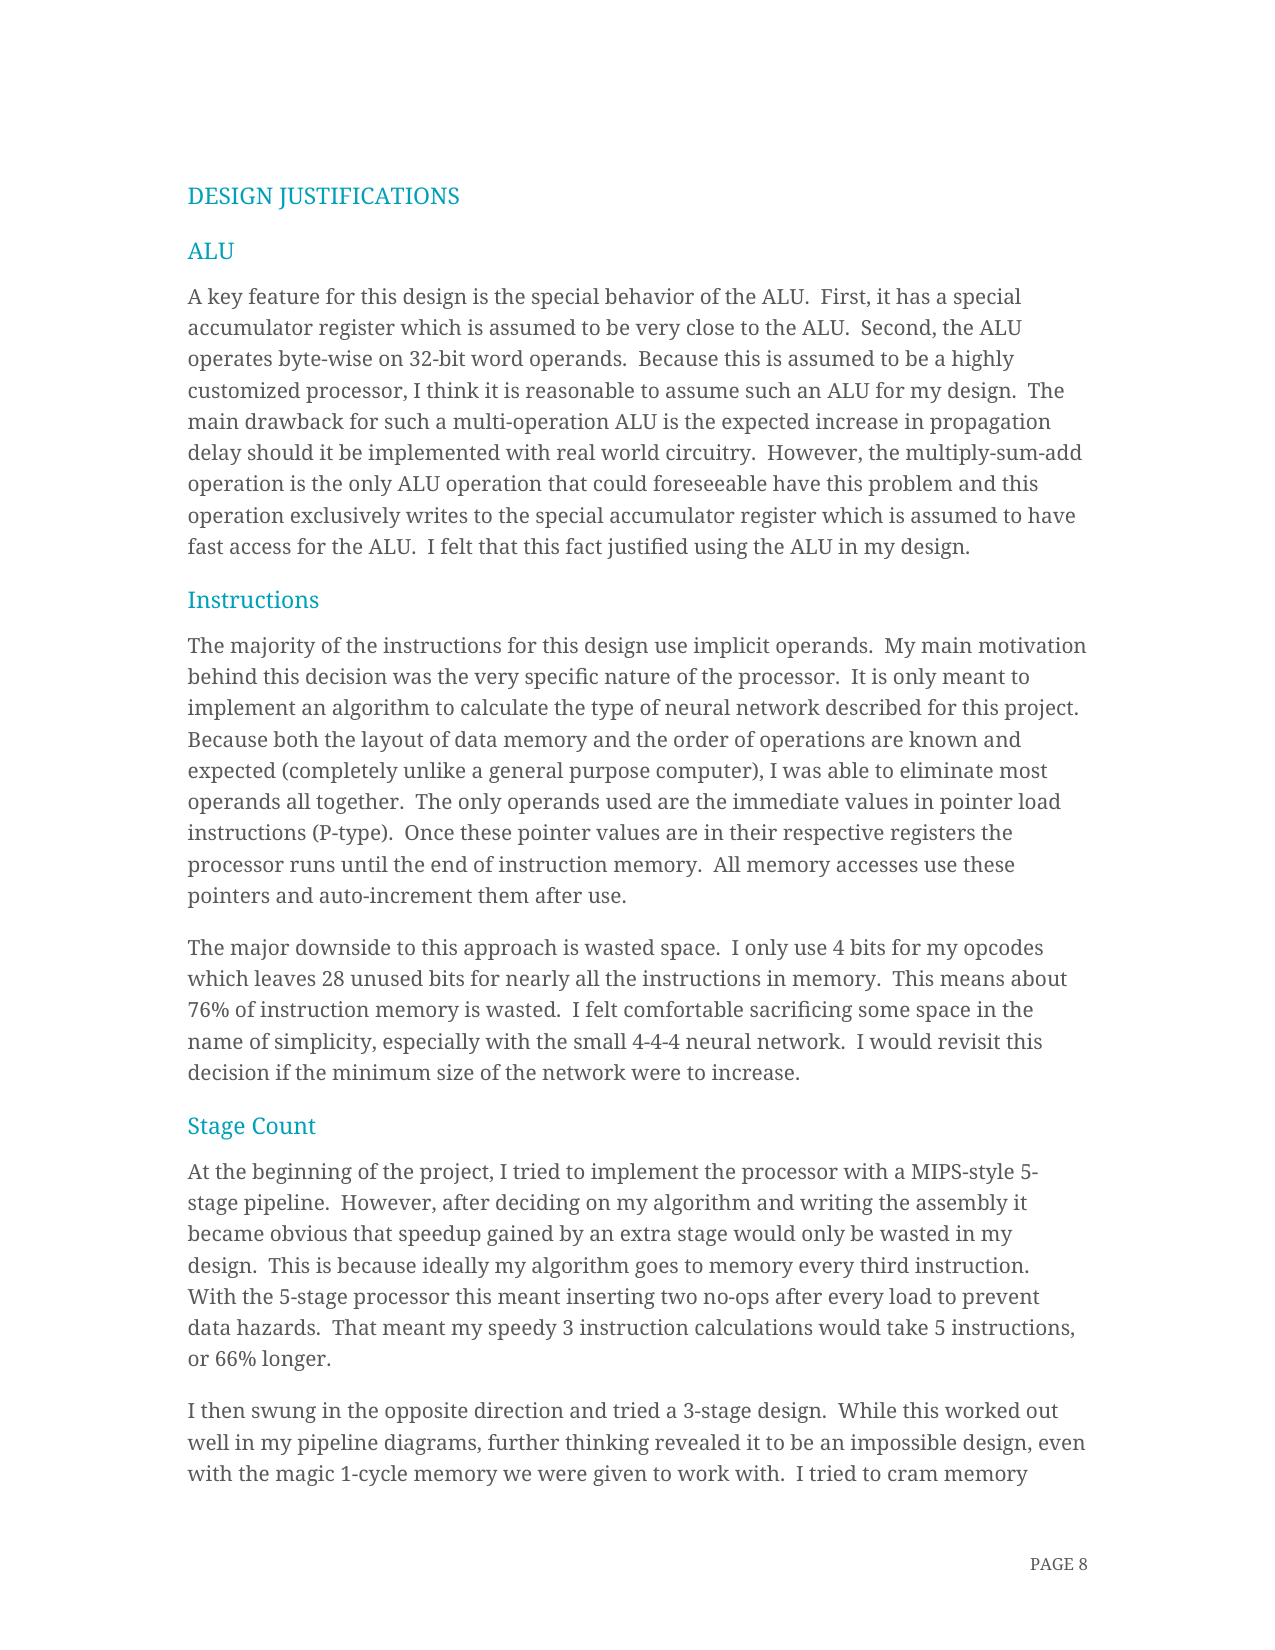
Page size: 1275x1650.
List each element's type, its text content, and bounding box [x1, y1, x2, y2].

text The major downside to this approach is wasted space. I only use 4 bits for my opcodes which leaves 28 unused bits for nearly all the instructions in memory. This means about 76% of instruction memory is wasted. I felt comfortable sacrificing some space in the name of simplicity, especially with the small 4-4-4 neural network. I would revisit this decision if the minimum size of the network were to increase. [187, 933, 1087, 1087]
subtitle Instructions [187, 584, 1087, 615]
text A key feature for this design is the special behavior of the ALU. First, it has a special accumulator register which is assumed to be very close to the ALU. Second, the ALU operates byte-wise on 32-bit word operands. Because this is assumed to be a highly customized processor, I think it is reasonable to assume such an ALU for my design. The main drawback for such a multi-operation ALU is the expected increase in propagation delay should it be implemented with real world circuitry. However, the multiply-sum-add operation is the only ALU operation that could foreseeable have this problem and this operation exclusively writes to the special accumulator register which is assumed to have fast access for the ALU. I felt that this fact justified using the ALU in my design. [187, 282, 1087, 561]
subtitle Design Justifications [187, 180, 1087, 211]
subtitle ALU [187, 235, 1087, 266]
text The majority of the instructions for this design use implicit operands. My main motivation behind this decision was the very specific nature of the processor. It is only meant to implement an algorithm to calculate the type of neural network described for this project. Because both the layout of data memory and the order of operations are known and expected (completely unlike a general purpose computer), I was able to eliminate most operands all together. The only operands used are the immediate values in pointer load instructions (P-type). Once these pointer values are in their respective registers the processor runs until the end of instruction memory. All memory accesses use these pointers and auto-increment them after use. [187, 631, 1087, 909]
subtitle Stage Count [187, 1110, 1087, 1141]
text At the beginning of the project, I tried to implement the processor with a MIPS-style 5-stage pipeline. However, after deciding on my algorithm and writing the assembly it became obvious that speedup gained by an extra stage would only be wasted in my design. This is because ideally my algorithm goes to memory every third instruction. With the 5-stage processor this meant inserting two no-ops after every load to prevent data hazards. That meant my speedy 3 instruction calculations would take 5 instructions, or 66% longer. [187, 1157, 1087, 1373]
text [187, 1397, 1087, 1488]
